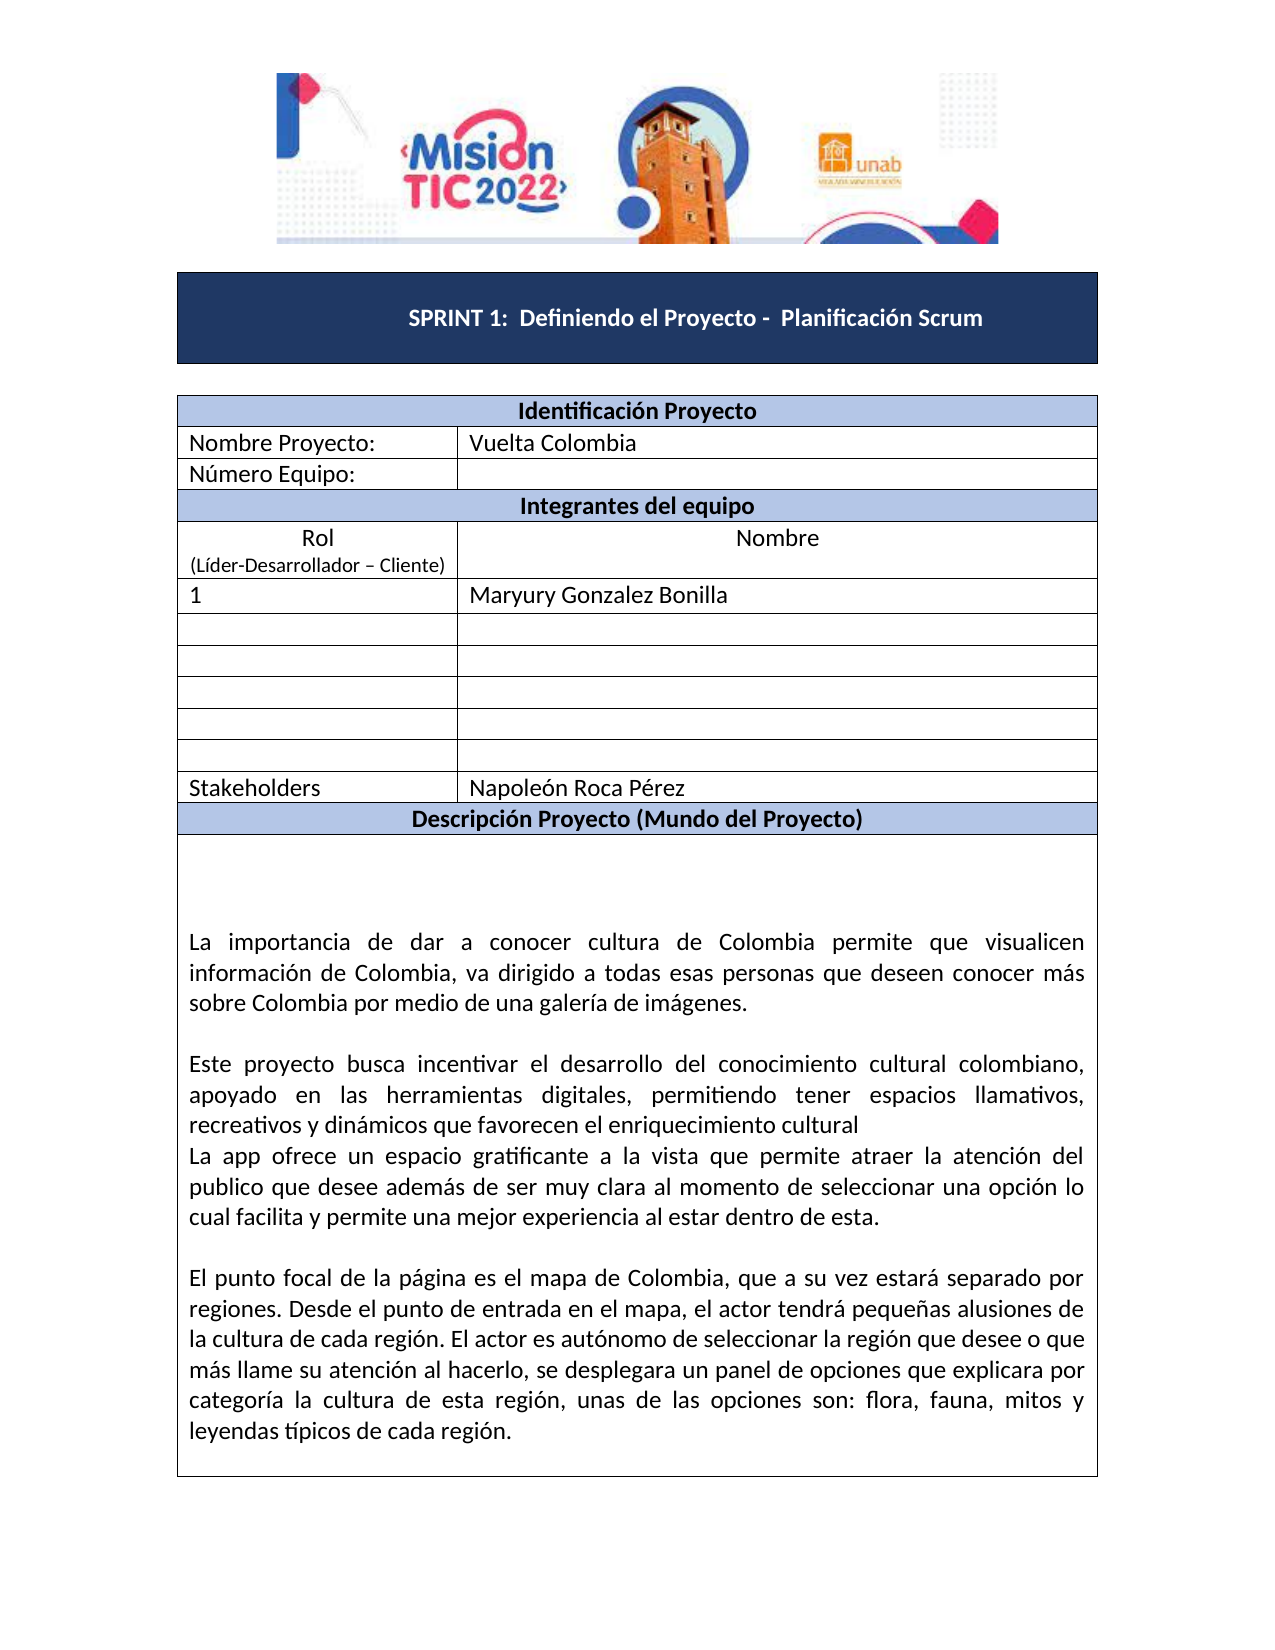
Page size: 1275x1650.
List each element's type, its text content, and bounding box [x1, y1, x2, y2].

table_cell [178, 614, 457, 644]
table_cell Stakeholders [178, 772, 457, 802]
table_cell Número Equipo: [178, 459, 457, 489]
table_cell Descripción Proyecto (Mundo del Proyecto) [178, 803, 1097, 834]
table_cell Nombre [458, 522, 1097, 578]
table_cell [458, 614, 1097, 644]
table_cell Napoleón Roca Pérez [458, 772, 1097, 802]
table_cell [178, 709, 457, 739]
table_cell Vuelta Colombia [458, 427, 1097, 458]
table_cell 1 [178, 579, 457, 613]
table_cell [178, 646, 457, 676]
table_cell Nombre Proyecto: [178, 427, 457, 458]
table_cell [458, 709, 1097, 739]
table_header SPRINT 1: Definiendo el Proyecto - Planificación Scrum [178, 273, 1097, 363]
table_cell [458, 677, 1097, 708]
table_cell Rol (Líder-Desarrollador – Cliente) [178, 522, 457, 578]
table_cell Integrantes del equipo [178, 490, 1097, 521]
table_cell [178, 740, 457, 771]
table_cell [458, 740, 1097, 771]
table_cell [458, 646, 1097, 676]
table_header Identificación Proyecto [178, 396, 1097, 426]
table_cell Maryury Gonzalez Bonilla [458, 579, 1097, 613]
picture [276, 73, 999, 244]
table_cell [178, 677, 457, 708]
table_cell [458, 459, 1097, 489]
